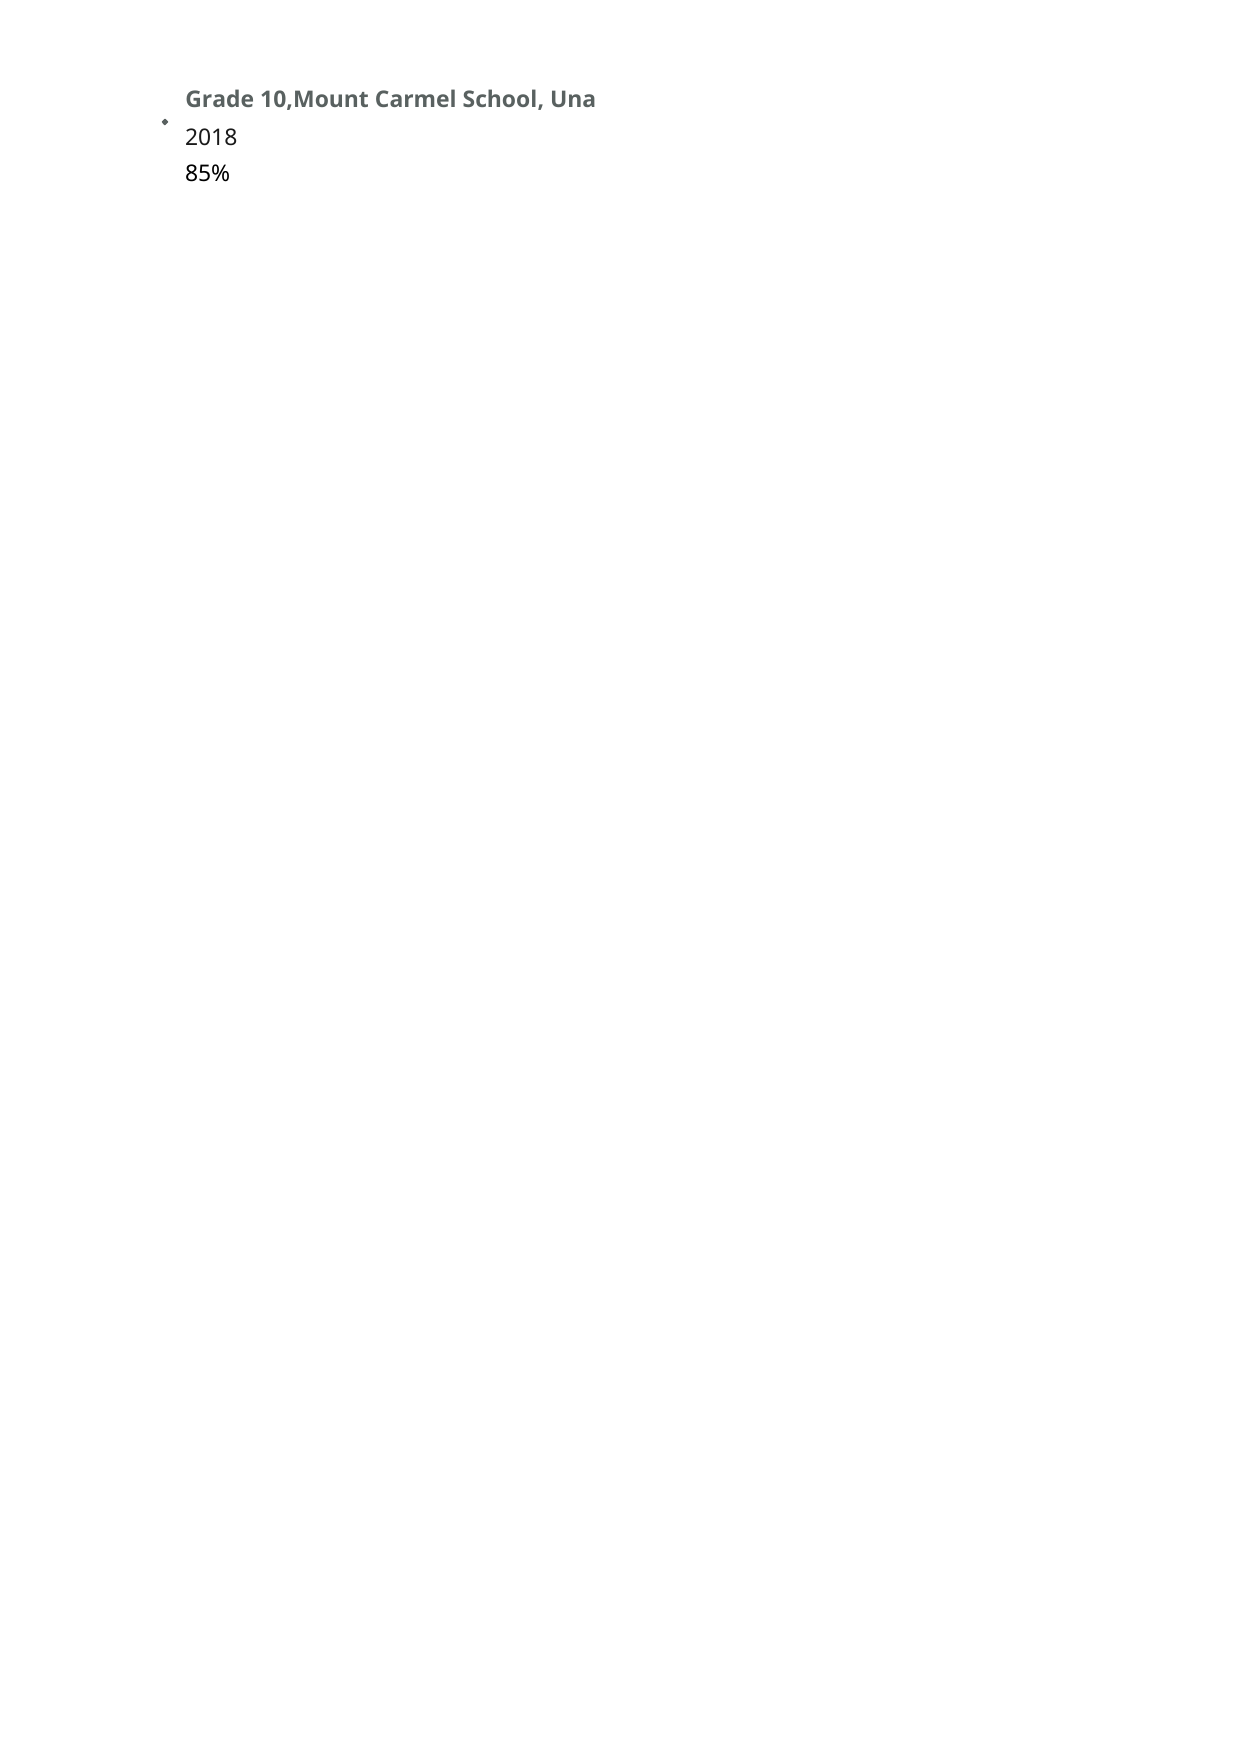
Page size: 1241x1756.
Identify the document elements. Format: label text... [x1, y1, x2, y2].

subtitle Grade 10,Mount Carmel School, Una [185, 83, 1090, 114]
text 2018 [185, 121, 1090, 152]
text 85% [185, 157, 1090, 188]
